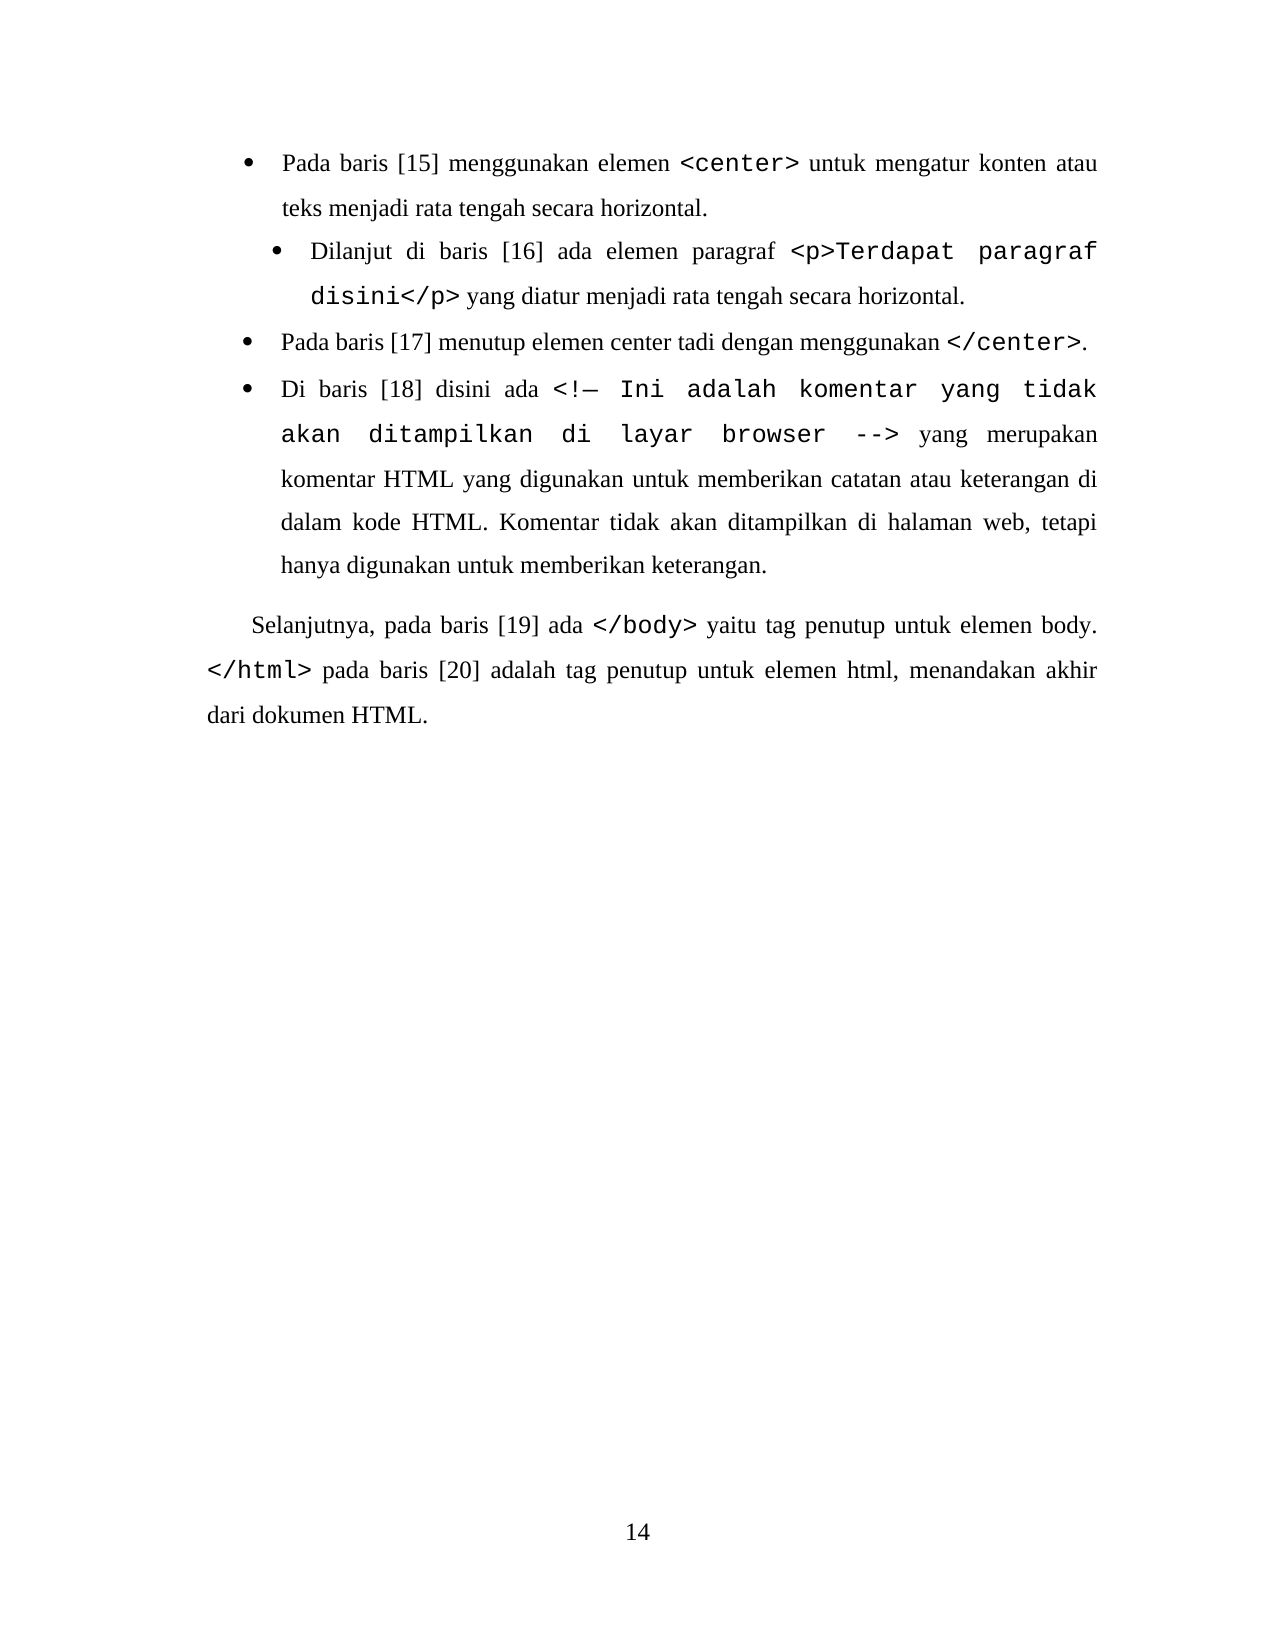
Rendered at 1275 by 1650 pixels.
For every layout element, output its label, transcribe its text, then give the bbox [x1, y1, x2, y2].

list Dilanjut di baris [16] ada elemen paragraf <p>Terdapat paragraf disini</p> yang diatur menjadi rata tengah secara horizontal. [273, 236, 1098, 312]
text Selanjutnya, pada baris [19] ada </body> yaitu tag penutup untuk elemen body. </html> pada baris [20] adalah tag penutup untuk elemen html, menandakan akhir dari dokumen HTML. [207, 610, 1098, 729]
list Pada baris [15] menggunakan elemen <center> untuk mengatur konten atau teks menjadi rata tengah secara horizontal. [244, 148, 1098, 222]
list Pada baris [17] menutup elemen center tadi dengan menggunakan </center>. [243, 327, 1098, 358]
list Di baris [18] disini ada <!— Ini adalah komentar yang tidak akan ditampilkan di layar browser --> yang merupakan komentar HTML yang digunakan untuk memberikan catatan atau keterangan di dalam kode HTML. Komentar tidak akan ditampilkan di halaman web, tetapi hanya digunakan untuk memberikan keterangan. [243, 374, 1098, 579]
